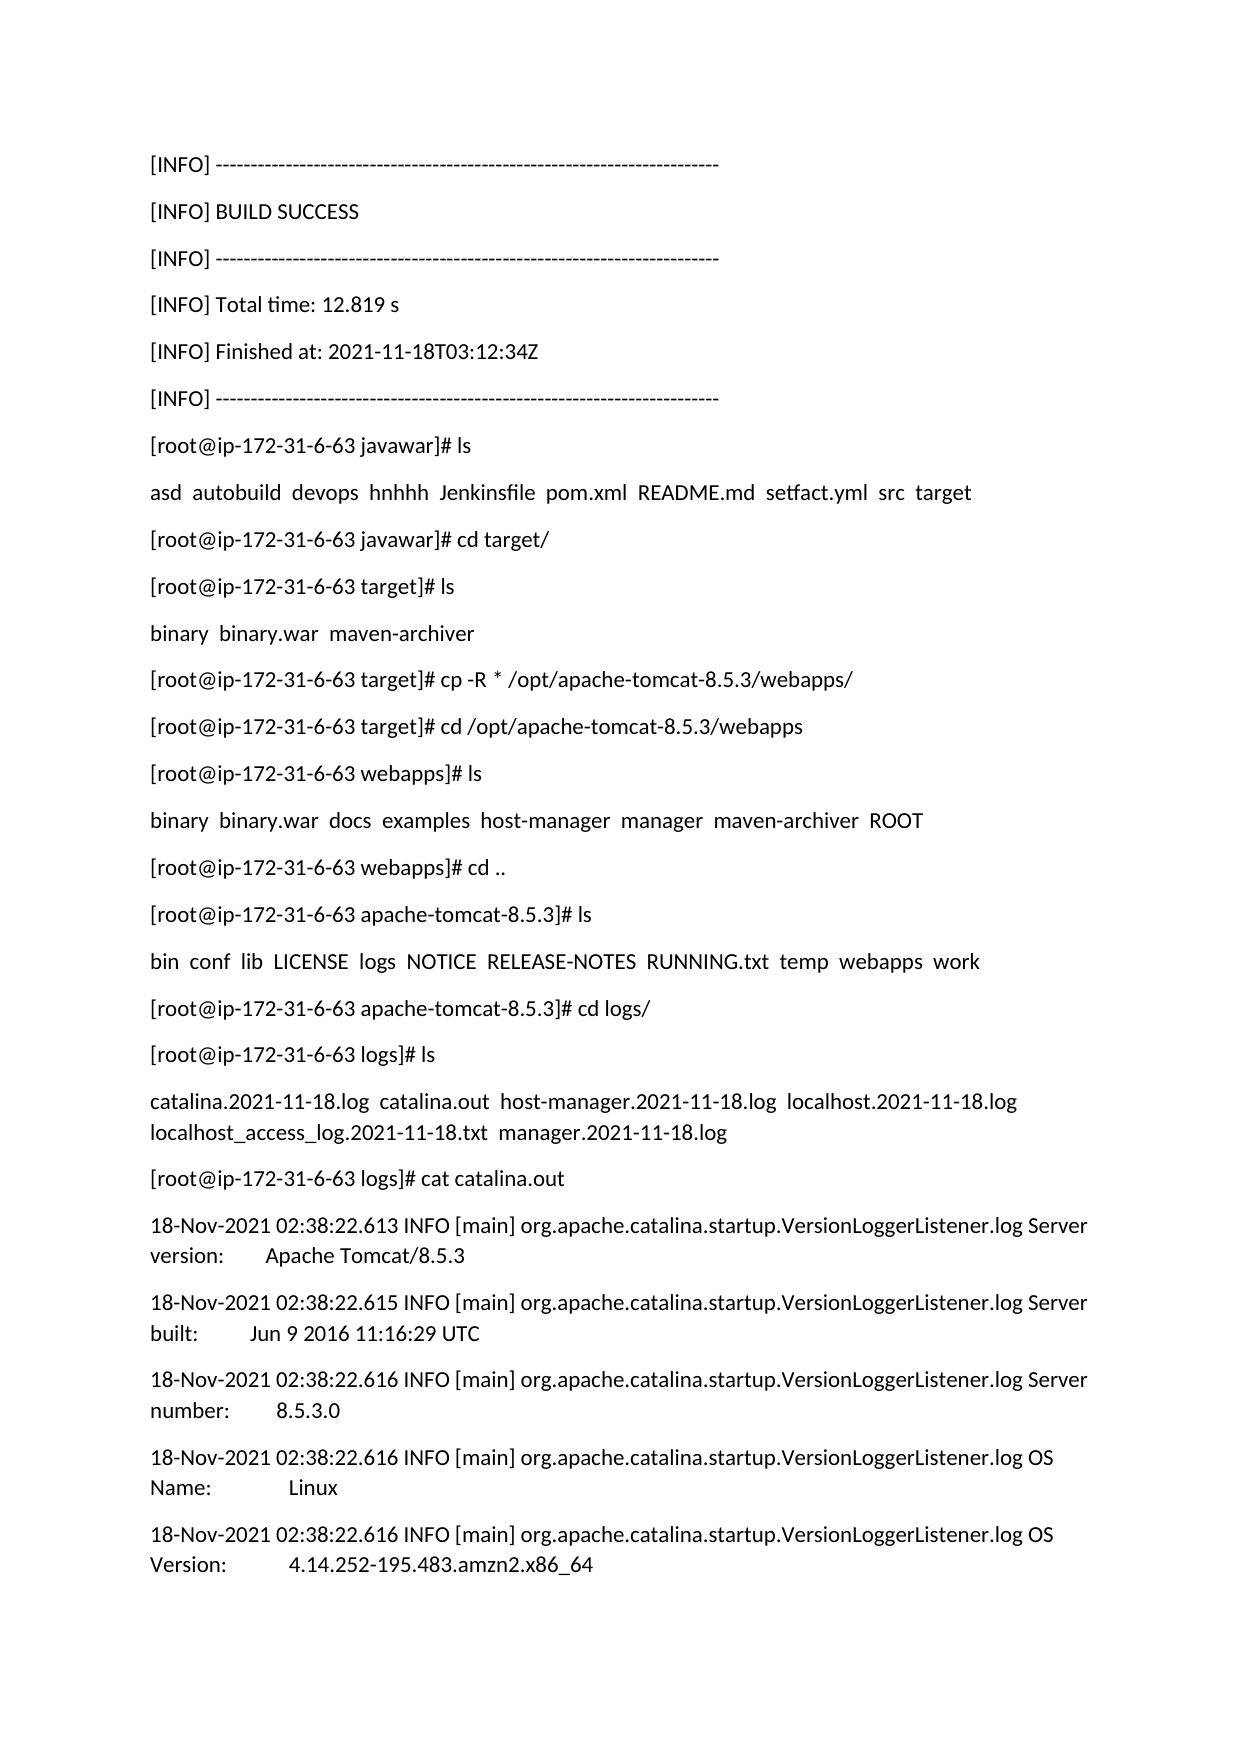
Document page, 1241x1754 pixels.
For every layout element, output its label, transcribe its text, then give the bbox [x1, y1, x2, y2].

text binary binary.war docs examples host-manager manager maven-archiver ROOT [150, 806, 1090, 834]
text 18-Nov-2021 02:38:22.615 INFO [main] org.apache.catalina.startup.VersionLoggerListener.log Server built: Jun 9 2016 11:16:29 UTC [150, 1288, 1090, 1347]
text 18-Nov-2021 02:38:22.616 INFO [main] org.apache.catalina.startup.VersionLoggerListener.log OS Version: 4.14.252-195.483.amzn2.x86_64 [150, 1520, 1090, 1578]
text 18-Nov-2021 02:38:22.616 INFO [main] org.apache.catalina.startup.VersionLoggerListener.log Server number: 8.5.3.0 [150, 1366, 1090, 1424]
text [root@ip-172-31-6-63 javawar]# cd target/ [150, 525, 1090, 553]
text [root@ip-172-31-6-63 apache-tomcat-8.5.3]# ls [150, 900, 1090, 928]
text [root@ip-172-31-6-63 logs]# cat catalina.out [150, 1164, 1090, 1193]
text [root@ip-172-31-6-63 webapps]# ls [150, 759, 1090, 787]
text 18-Nov-2021 02:38:22.616 INFO [main] org.apache.catalina.startup.VersionLoggerListener.log OS Name: Linux [150, 1443, 1090, 1501]
text [root@ip-172-31-6-63 webapps]# cd .. [150, 853, 1090, 881]
text [root@ip-172-31-6-63 logs]# ls [150, 1041, 1090, 1069]
text catalina.2021-11-18.log catalina.out host-manager.2021-11-18.log localhost.2021-11-18.log localhost_access_log.2021-11-18.txt manager.2021-11-18.log [150, 1087, 1090, 1146]
text [root@ip-172-31-6-63 javawar]# ls [150, 431, 1090, 459]
text [INFO] BUILD SUCCESS [150, 197, 1090, 225]
text [root@ip-172-31-6-63 apache-tomcat-8.5.3]# cd logs/ [150, 994, 1090, 1022]
text [INFO] Total time: 12.819 s [150, 291, 1090, 319]
text asd autobuild devops hnhhh Jenkinsfile pom.xml README.md setfact.yml src target [150, 478, 1090, 506]
text [INFO] Finished at: 2021-11-18T03:12:34Z [150, 337, 1090, 366]
text [root@ip-172-31-6-63 target]# cd /opt/apache-tomcat-8.5.3/webapps [150, 712, 1090, 741]
text [root@ip-172-31-6-63 target]# ls [150, 572, 1090, 600]
text [INFO] ------------------------------------------------------------------------ [150, 384, 1090, 412]
text bin conf lib LICENSE logs NOTICE RELEASE-NOTES RUNNING.txt temp webapps work [150, 947, 1090, 975]
text [INFO] ------------------------------------------------------------------------ [150, 150, 1090, 178]
text [INFO] ------------------------------------------------------------------------ [150, 244, 1090, 272]
text [root@ip-172-31-6-63 target]# cp -R * /opt/apache-tomcat-8.5.3/webapps/ [150, 666, 1090, 694]
text 18-Nov-2021 02:38:22.613 INFO [main] org.apache.catalina.startup.VersionLoggerListener.log Server version: Apache Tomcat/8.5.3 [150, 1211, 1090, 1270]
text binary binary.war maven-archiver [150, 619, 1090, 647]
